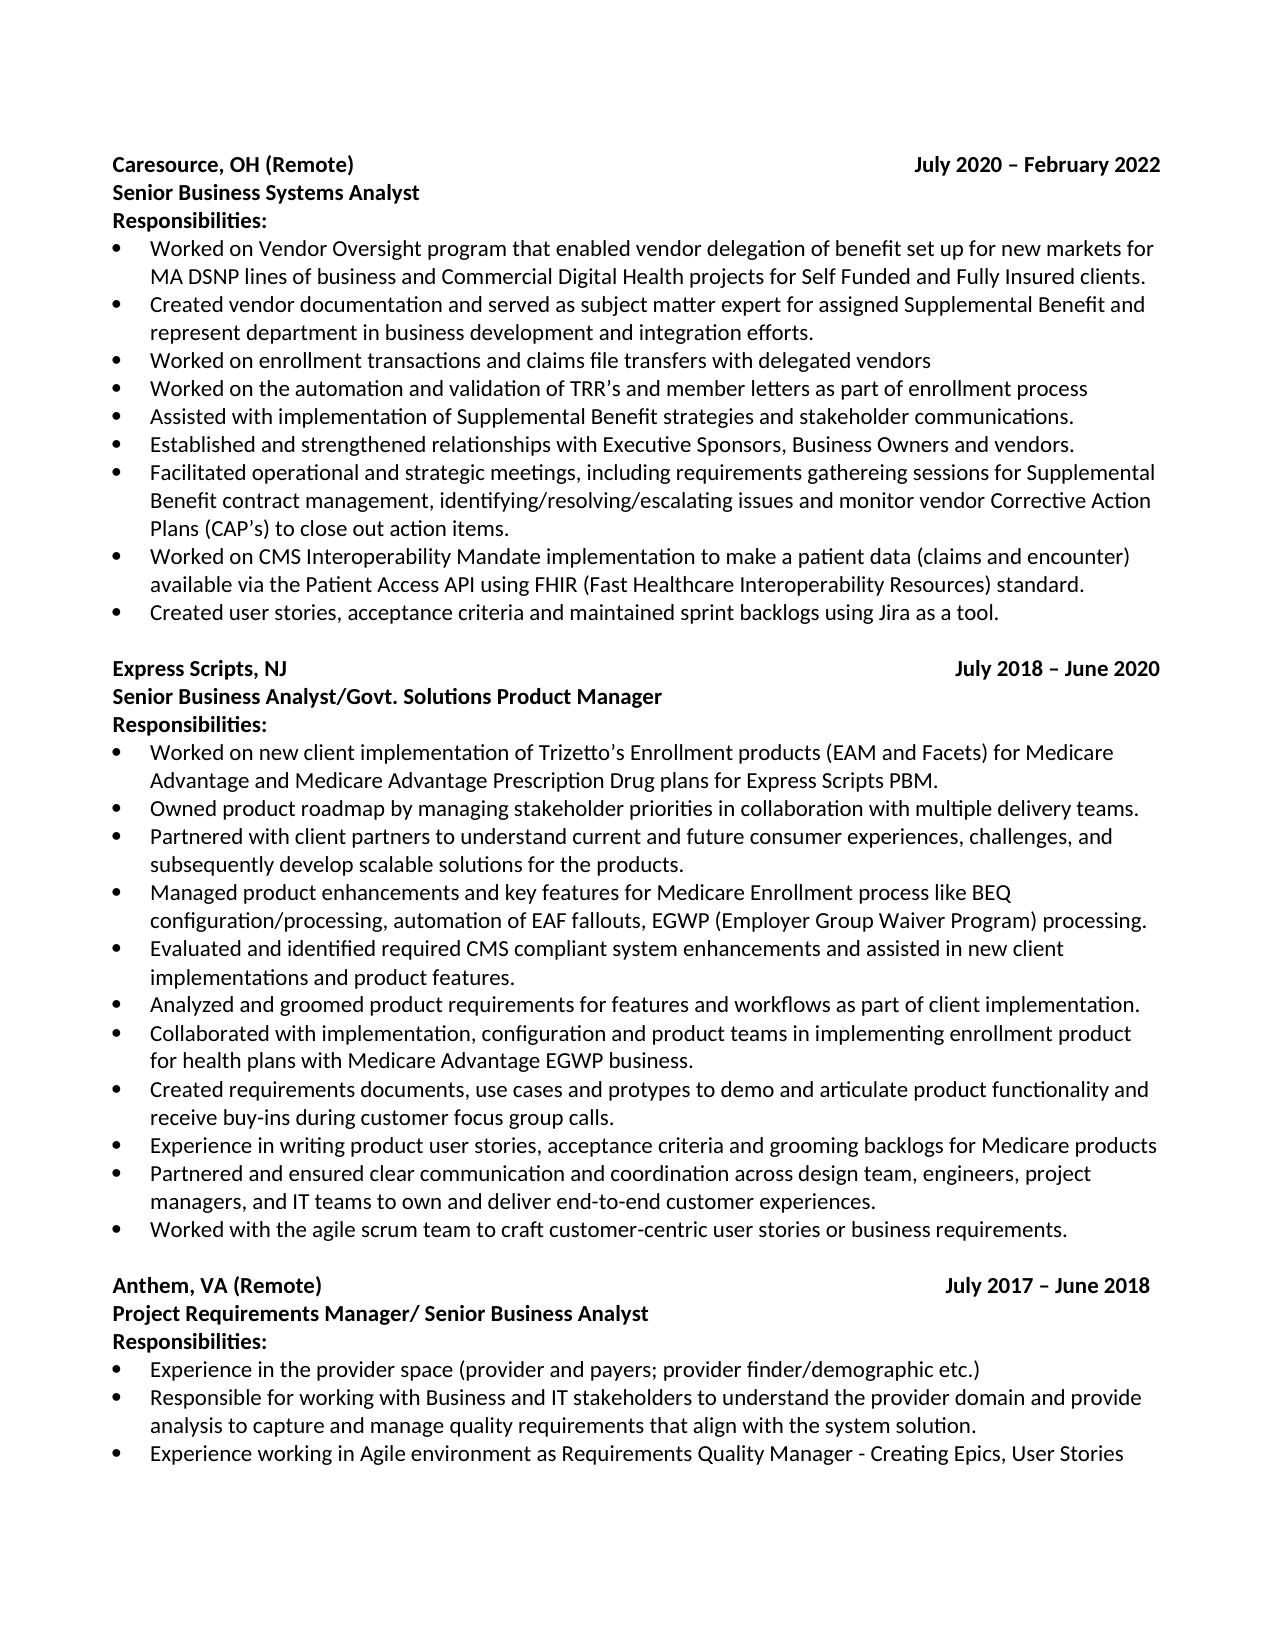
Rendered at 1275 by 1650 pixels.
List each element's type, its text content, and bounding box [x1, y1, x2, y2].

list Created user stories, acceptance criteria and maintained sprint backlogs using Jira as a tool. [112, 598, 1162, 626]
list Worked on new client implementation of Trizetto’s Enrollment products (EAM and Facets) for Medicare Advantage and Medicare Advantage Prescription Drug plans for Express Scripts PBM. [112, 738, 1162, 794]
list Collaborated with implementation, configuration and product teams in implementing enrollment product for health plans with Medicare Advantage EGWP business. [112, 1019, 1162, 1075]
text Responsibilities: [112, 206, 1162, 234]
list Managed product enhancements and key features for Medicare Enrollment process like BEQ configuration/processing, automation of EAF fallouts, EGWP (Employer Group Waiver Program) processing. [112, 878, 1162, 934]
list Worked on enrollment transactions and claims file transfers with delegated vendors [112, 346, 1162, 374]
list Responsible for working with Business and IT stakeholders to understand the provider domain and provide analysis to capture and manage quality requirements that align with the system solution. [112, 1383, 1162, 1439]
list Experience in the provider space (provider and payers; provider finder/demographic etc.) [112, 1355, 1162, 1383]
list Worked on CMS Interoperability Mandate implementation to make a patient data (claims and encounter) available via the Patient Access API using FHIR (Fast Healthcare Interoperability Resources) standard. [112, 542, 1162, 598]
list Partnered with client partners to understand current and future consumer experiences, challenges, and subsequently develop scalable solutions for the products. [112, 822, 1162, 878]
text Caresource, OH (Remote) July 2020 – February 2022 [112, 150, 1162, 178]
text Senior Business Systems Analyst [112, 178, 1162, 206]
text Anthem, VA (Remote) July 2017 – June 2018 [112, 1271, 1162, 1299]
list Created vendor documentation and served as subject matter expert for assigned Supplemental Benefit and represent department in business development and integration efforts. [112, 290, 1162, 346]
list Established and strengthened relationships with Executive Sponsors, Business Owners and vendors. [112, 430, 1162, 458]
list Created requirements documents, use cases and protypes to demo and articulate product functionality and receive buy-ins during customer focus group calls. [112, 1075, 1162, 1131]
list Experience in writing product user stories, acceptance criteria and grooming backlogs for Medicare products [112, 1131, 1162, 1159]
list Experience working in Agile environment as Requirements Quality Manager - Creating Epics, User Stories [112, 1439, 1162, 1467]
text Senior Business Analyst/Govt. Solutions Product Manager [112, 682, 1162, 710]
list Worked on the automation and validation of TRR’s and member letters as part of enrollment process [112, 374, 1162, 402]
text Responsibilities: [112, 1327, 1162, 1355]
list Partnered and ensured clear communication and coordination across design team, engineers, project managers, and IT teams to own and deliver end-to-end customer experiences. [112, 1159, 1162, 1215]
list Owned product roadmap by managing stakeholder priorities in collaboration with multiple delivery teams. [112, 794, 1162, 822]
text Express Scripts, NJ July 2018 – June 2020 [112, 654, 1162, 682]
text Project Requirements Manager/ Senior Business Analyst [112, 1299, 1162, 1327]
list Worked on Vendor Oversight program that enabled vendor delegation of benefit set up for new markets for MA DSNP lines of business and Commercial Digital Health projects for Self Funded and Fully Insured clients. [112, 234, 1162, 290]
list Worked with the agile scrum team to craft customer-centric user stories or business requirements. [112, 1215, 1162, 1243]
list Facilitated operational and strategic meetings, including requirements gathereing sessions for Supplemental Benefit contract management, identifying/resolving/escalating issues and monitor vendor Corrective Action Plans (CAP’s) to close out action items. [112, 458, 1162, 542]
list Assisted with implementation of Supplemental Benefit strategies and stakeholder communications. [112, 402, 1162, 430]
list Evaluated and identified required CMS compliant system enhancements and assisted in new client implementations and product features. [112, 934, 1162, 991]
text Responsibilities: [112, 710, 1162, 738]
list Analyzed and groomed product requirements for features and workflows as part of client implementation. [112, 991, 1162, 1019]
